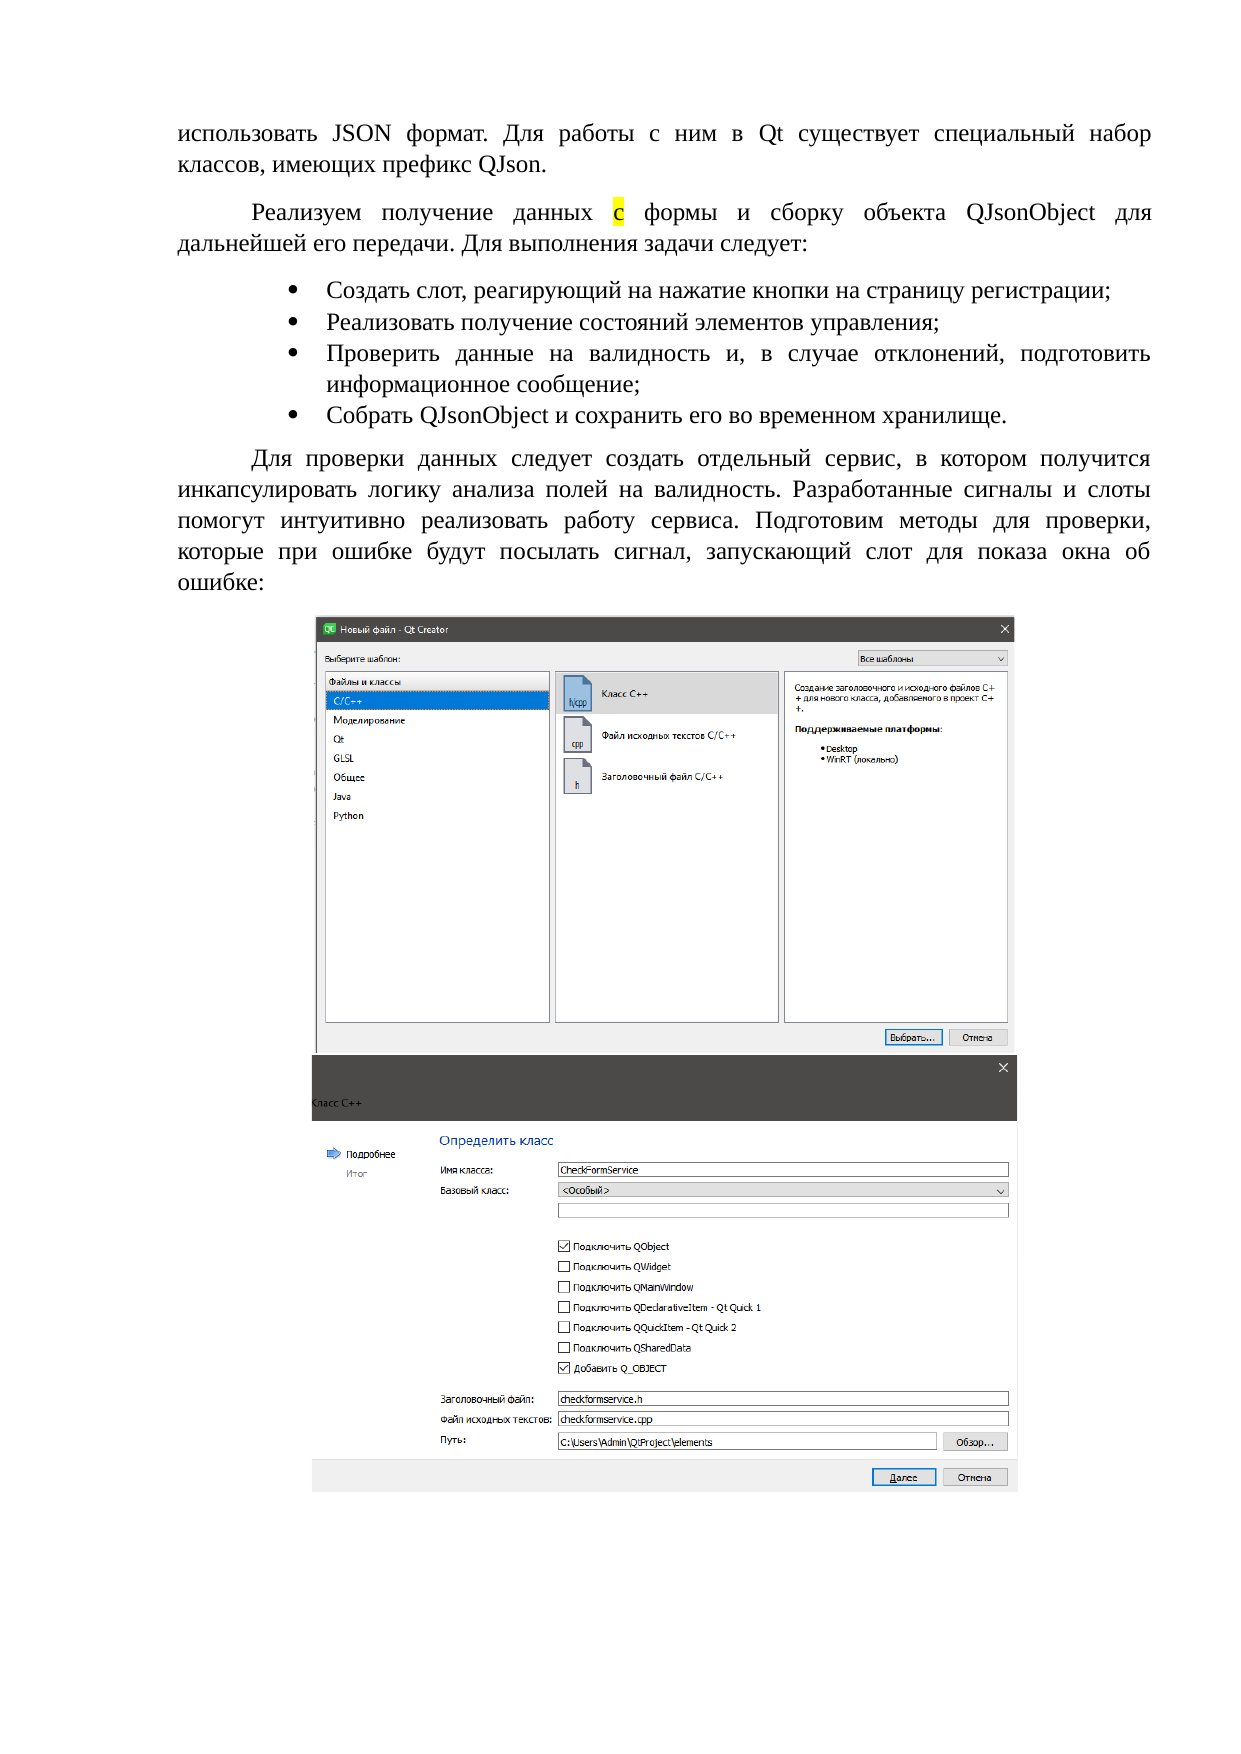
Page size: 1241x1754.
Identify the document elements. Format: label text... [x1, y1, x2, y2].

text Проверить данные на валидность и, в случае отклонений, подготовить информационное сообщение; [288, 338, 1152, 397]
picture [314, 615, 1015, 1053]
text Собрать QJsonObject и сохранить его во временном хранилище. [288, 400, 1152, 428]
text Для проверки данных следует создать отдельный сервис, в котором получится инкапсулировать логику анализа полей на валидность. Разработанные сигналы и слоты помогут интуитивно реализовать работу сервиса. Подготовим методы для проверки, которые при ошибке будут посылать сигнал, запускающий слот для показа окна об ошибке: [177, 443, 1152, 596]
picture [311, 1055, 1018, 1492]
text Создать слот, реагирующий на нажатие кнопки на страницу регистрации; [288, 276, 1152, 304]
text Реализовать получение состояний элементов управления; [288, 307, 1152, 335]
text Реализуем получение данных с формы и сборку объекта QJsonObject для дальнейшей его передачи. Для выполнения задачи следует: [177, 197, 1152, 257]
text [177, 118, 1152, 178]
